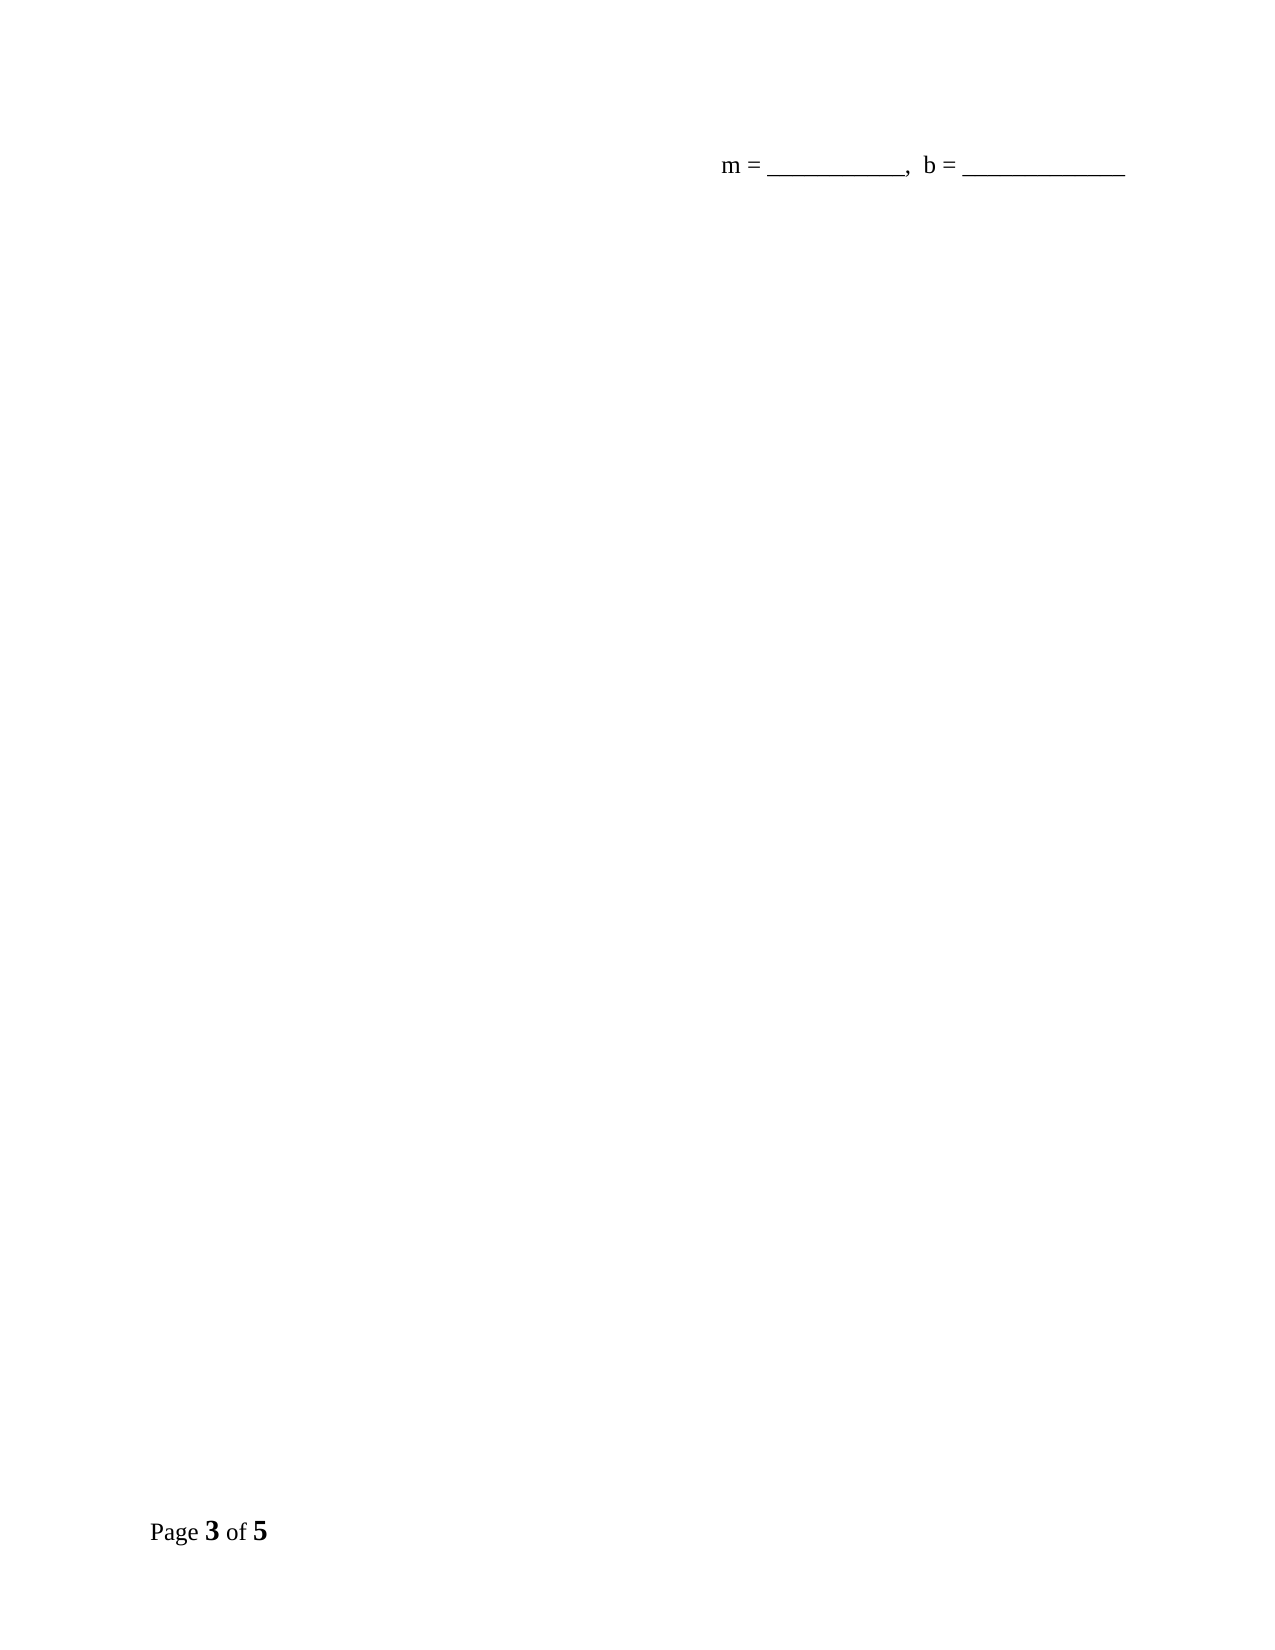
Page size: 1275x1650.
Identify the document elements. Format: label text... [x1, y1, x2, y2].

text m = ___________, b = _____________ [150, 150, 1125, 179]
